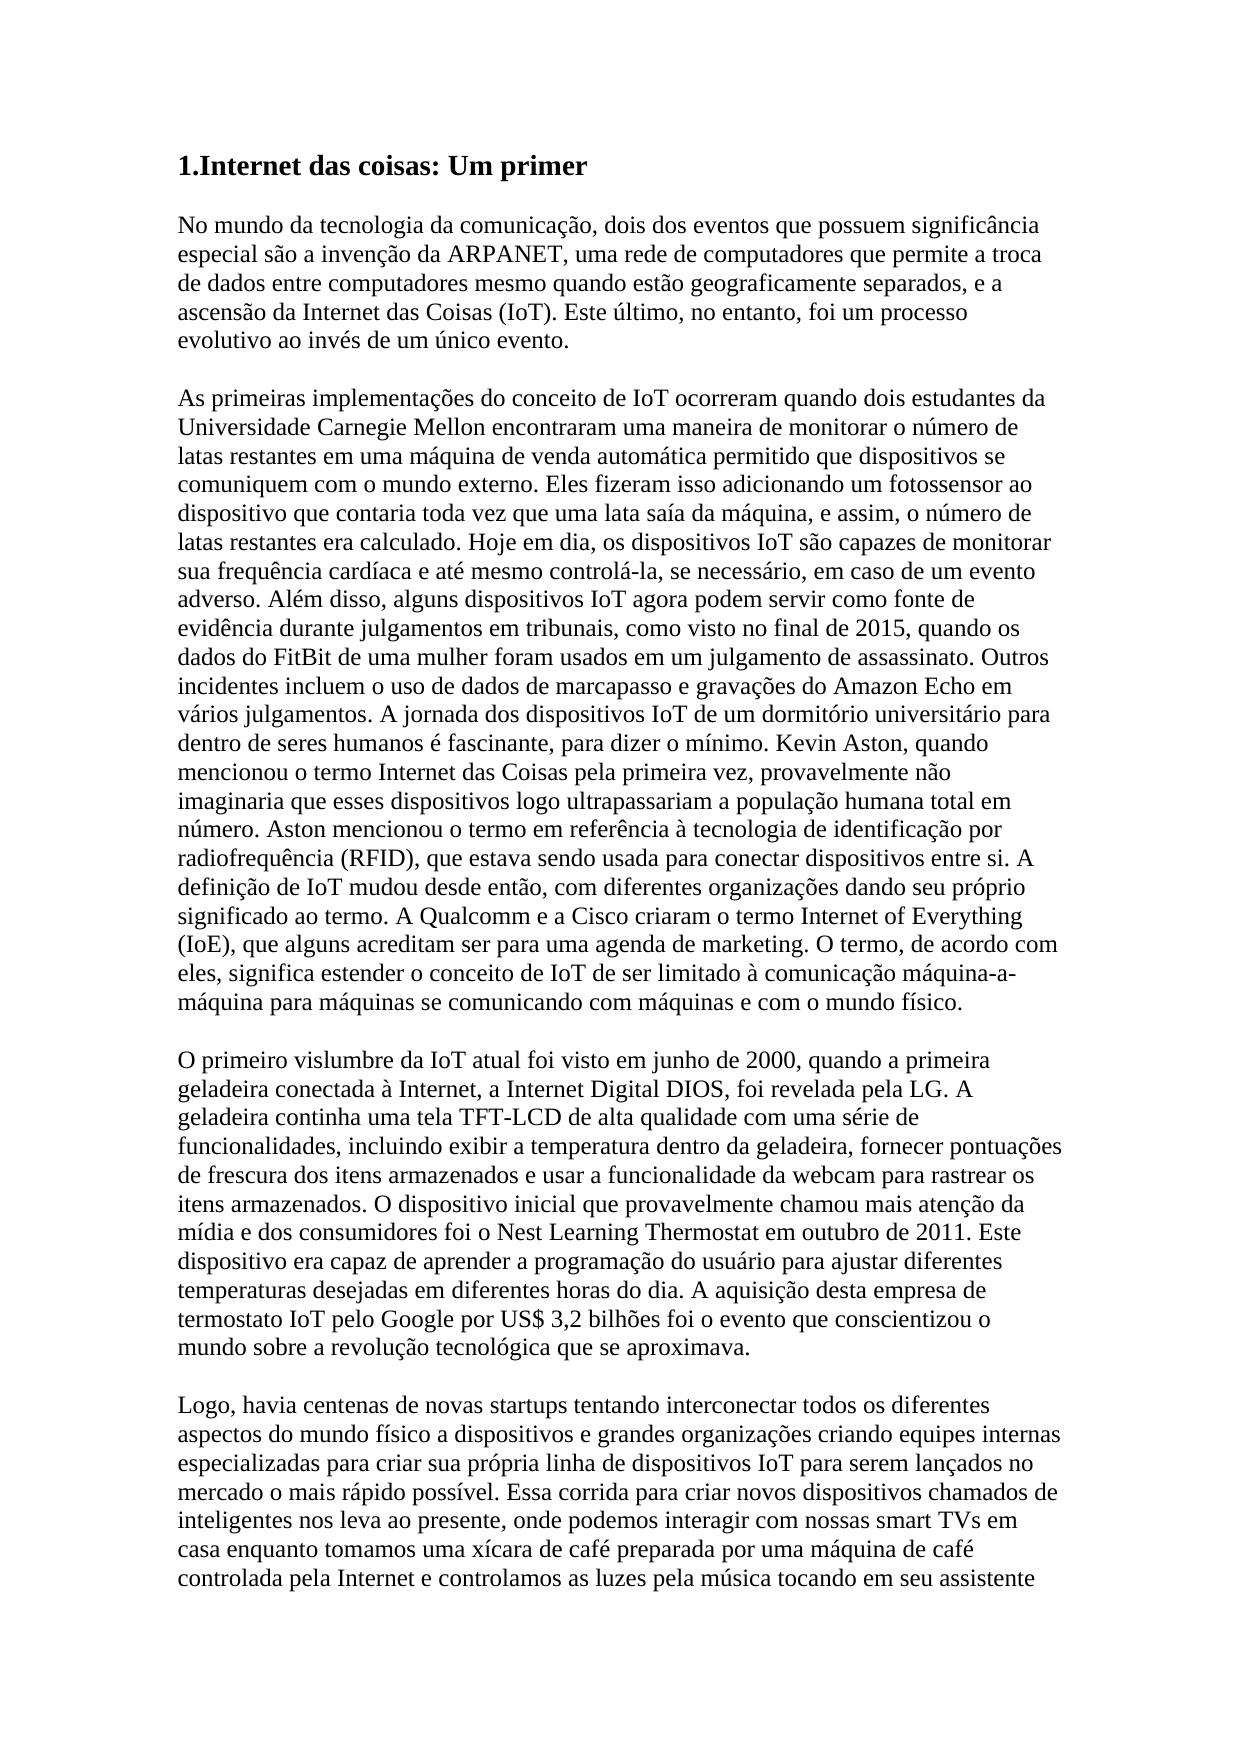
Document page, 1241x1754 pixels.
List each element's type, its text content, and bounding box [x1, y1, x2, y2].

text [177, 1390, 1063, 1592]
text No mundo da tecnologia da comunicação, dois dos eventos que possuem significância especial são a invenção da ARPANET, uma rede de computadores que permite a troca de dados entre computadores mesmo quando estão geograficamente separados, e a ascensão da Internet das Coisas (IoT). Este último, no entanto, foi um processo evolutivo ao invés de um único evento. [177, 210, 1063, 354]
text O primeiro vislumbre da IoT atual foi visto em junho de 2000, quando a primeira geladeira conectada à Internet, a Internet Digital DIOS, foi revelada pela LG. A geladeira continha uma tela TFT-LCD de alta qualidade com uma série de funcionalidades, incluindo exibir a temperatura dentro da geladeira, fornecer pontuações de frescura dos itens armazenados e usar a funcionalidade da webcam para rastrear os itens armazenados. O dispositivo inicial que provavelmente chamou mais atenção da mídia e dos consumidores foi o Nest Learning Thermostat em outubro de 2011. Este dispositivo era capaz de aprender a programação do usuário para ajustar diferentes temperaturas desejadas em diferentes horas do dia. A aquisição desta empresa de termostato IoT pelo Google por US$ 3,2 bilhões foi o evento que conscientizou o mundo sobre a revolução tecnológica que se aproximava. [177, 1045, 1063, 1361]
text As primeiras implementações do conceito de IoT ocorreram quando dois estudantes da Universidade Carnegie Mellon encontraram uma maneira de monitorar o número de latas restantes em uma máquina de venda automática permitido que dispositivos se comuniquem com o mundo externo. Eles fizeram isso adicionando um fotossensor ao dispositivo que contaria toda vez que uma lata saía da máquina, e assim, o número de latas restantes era calculado. Hoje em dia, os dispositivos IoT são capazes de monitorar sua frequência cardíaca e até mesmo controlá-la, se necessário, em caso de um evento adverso. Além disso, alguns dispositivos IoT agora podem servir como fonte de evidência durante julgamentos em tribunais, como visto no final de 2015, quando os dados do FitBit de uma mulher foram usados em um julgamento de assassinato. Outros incidentes incluem o uso de dados de marcapasso e gravações do Amazon Echo em vários julgamentos. A jornada dos dispositivos IoT de um dormitório universitário para dentro de seres humanos é fascinante, para dizer o mínimo. Kevin Aston, quando mencionou o termo Internet das Coisas pela primeira vez, provavelmente não imaginaria que esses dispositivos logo ultrapassariam a população humana total em número. Aston mencionou o termo em referência à tecnologia de identificação por radiofrequência (RFID), que estava sendo usada para conectar dispositivos entre si. A definição de IoT mudou desde então, com diferentes organizações dando seu próprio significado ao termo. A Qualcomm e a Cisco criaram o termo Internet of Everything (IoE), que alguns acreditam ser para uma agenda de marketing. O termo, de acordo com eles, significa estender o conceito de IoT de ser limitado à comunicação máquina-a-máquina para máquinas se comunicando com máquinas e com o mundo físico. [177, 383, 1063, 1016]
text 1.Internet das coisas: Um primer [177, 148, 1063, 181]
